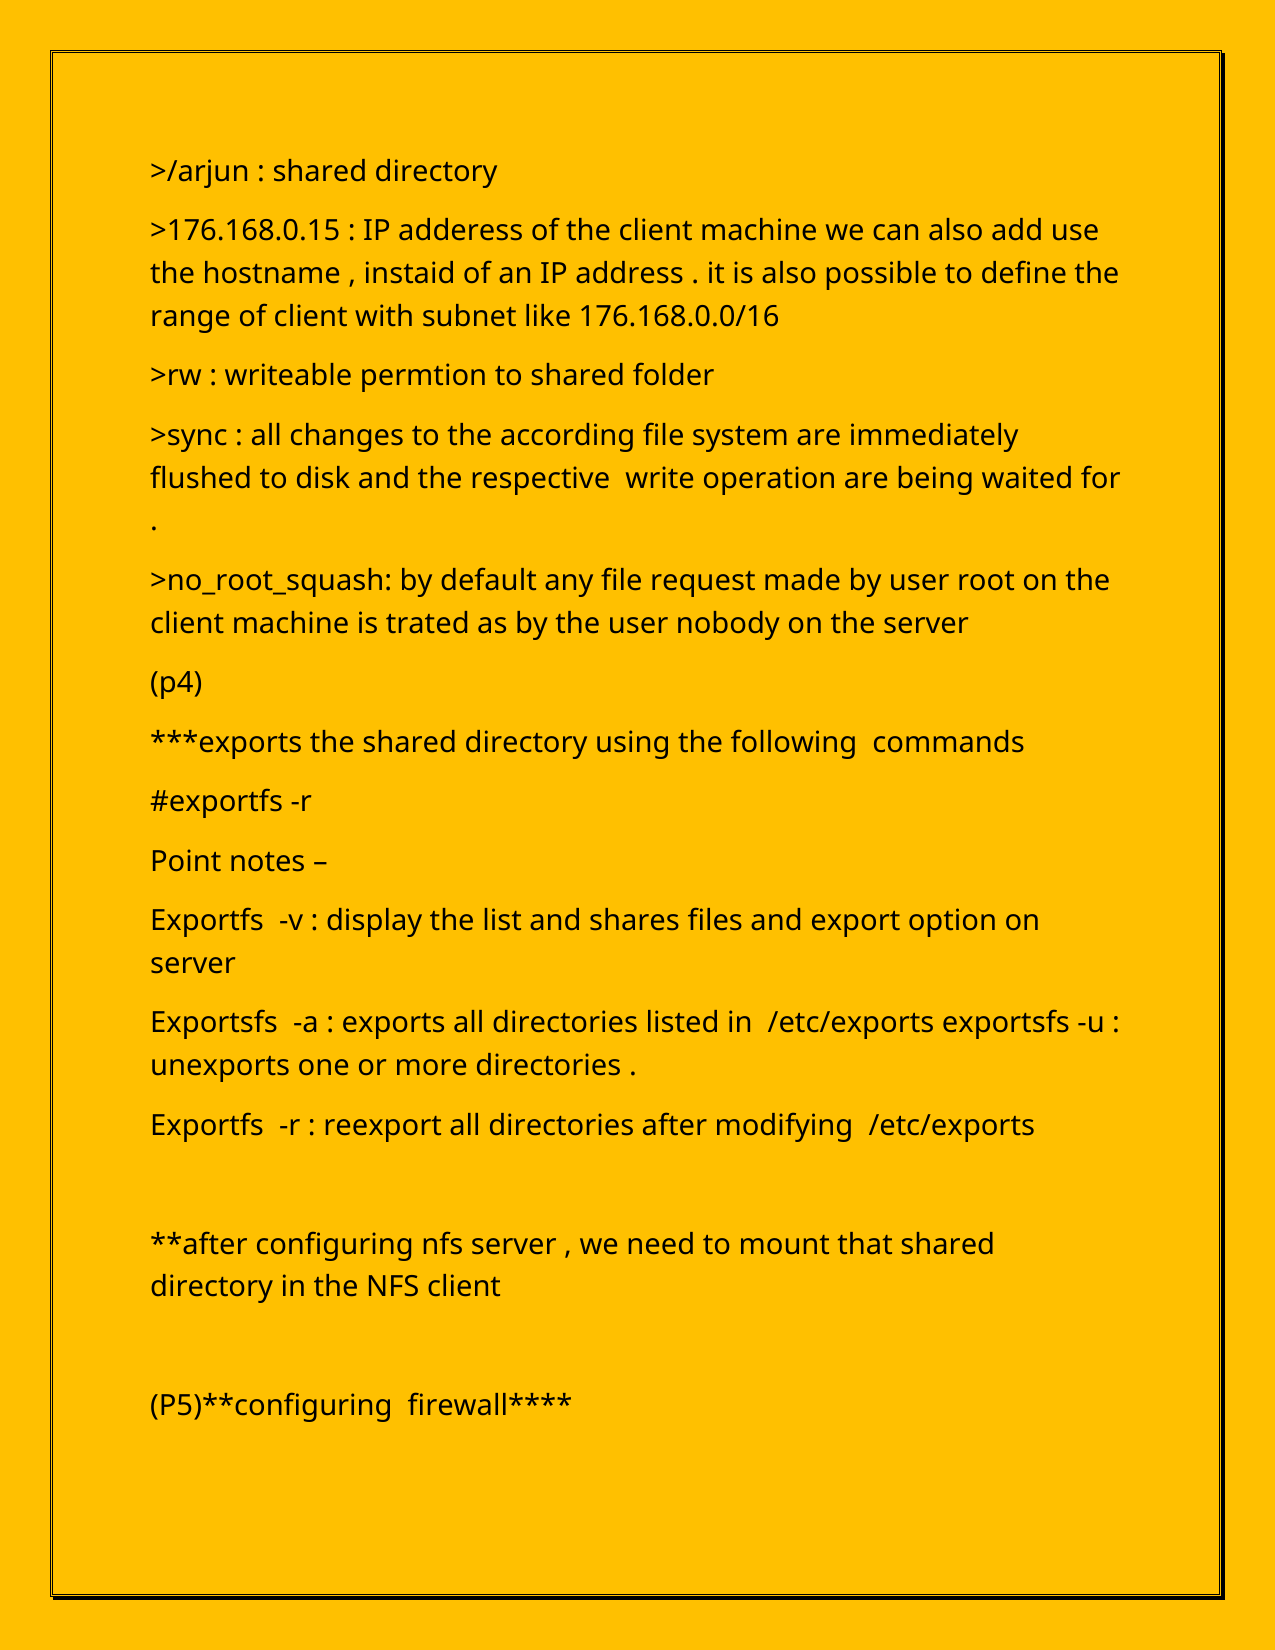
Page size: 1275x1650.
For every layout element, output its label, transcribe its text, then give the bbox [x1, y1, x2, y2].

text Exportsfs -a : exports all directories listed in /etc/exports exportsfs -u : unexports one or more directories . [150, 1002, 1122, 1084]
text **after configuring nfs server , we need to mount that shared directory in the NFS client [150, 1223, 1122, 1305]
text (p4) [150, 661, 1122, 701]
text >176.168.0.15 : IP adderess of the client machine we can also add use the hostname , instaid of an IP address . it is also possible to define the range of client with subnet like 176.168.0.0/16 [150, 209, 1122, 335]
text #exportfs -r [150, 780, 1122, 820]
text Exportfs -r : reexport all directories after modifying /etc/exports [150, 1104, 1122, 1144]
text Exportfs -v : display the list and shares files and export option on server [150, 899, 1122, 982]
text >no_root_squash: by default any file request made by user root on the client machine is trated as by the user nobody on the server [150, 559, 1122, 642]
text >sync : all changes to the according file system are immediately flushed to disk and the respective write operation are being waited for . [150, 414, 1122, 539]
text >/arjun : shared directory [150, 150, 1122, 190]
text (P5)**configuring firewall**** [150, 1385, 1122, 1424]
text Point notes – [150, 840, 1122, 879]
text ***exports the shared directory using the following commands [150, 721, 1122, 761]
text >rw : writeable permtion to shared folder [150, 354, 1122, 394]
